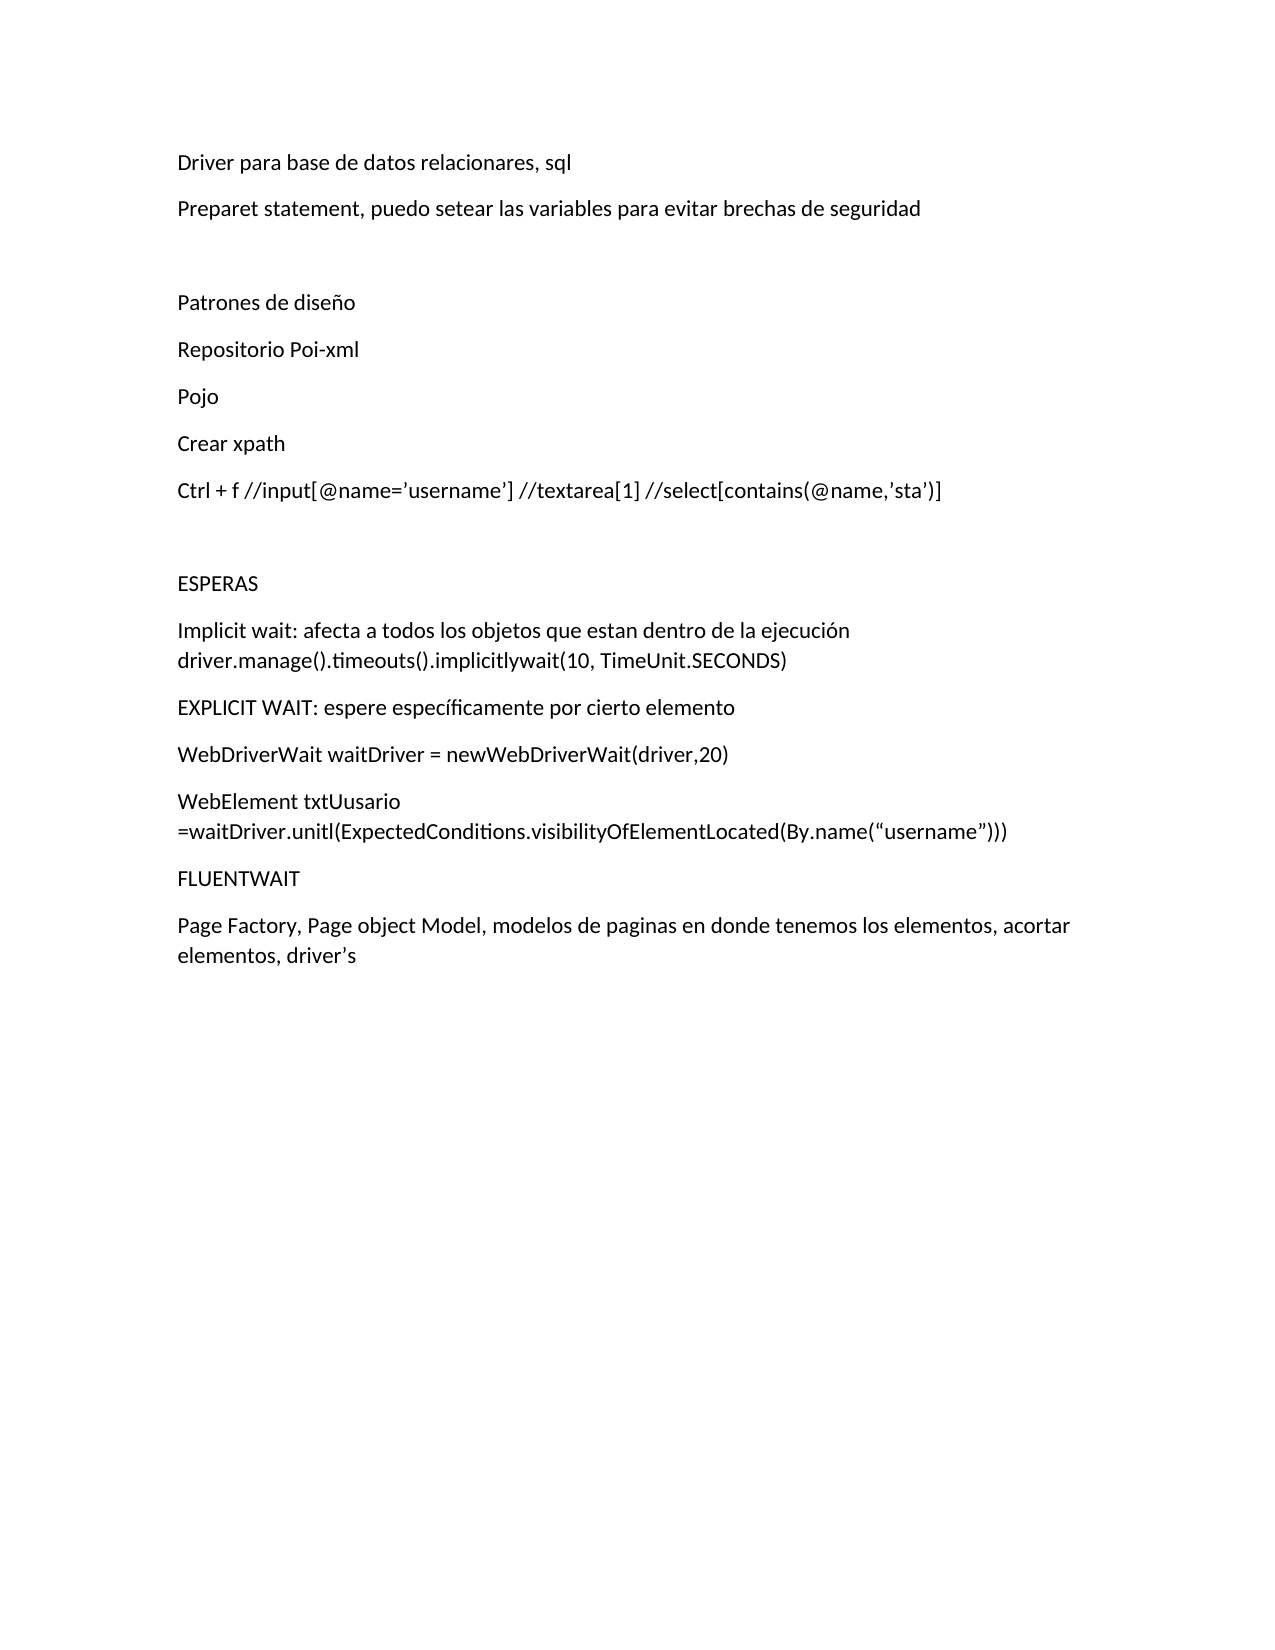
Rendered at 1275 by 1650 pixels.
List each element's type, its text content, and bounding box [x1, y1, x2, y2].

text EXPLICIT WAIT: espere específicamente por cierto elemento [177, 693, 1098, 721]
text Crear xpath [177, 429, 1098, 457]
text ESPERAS [177, 569, 1098, 597]
text Implicit wait: afecta a todos los objetos que estan dentro de la ejecución driver.manage().timeouts().implicitlywait(10, TimeUnit.SECONDS) [177, 616, 1098, 674]
text Pojo [177, 382, 1098, 410]
text WebElement txtUusario =waitDriver.unitl(ExpectedConditions.visibilityOfElementLocated(By.name(“username”))) [177, 787, 1098, 845]
text Ctrl + f //input[@name=’username’] //textarea[1] //select[contains(@name,’sta’)] [177, 476, 1098, 504]
text Driver para base de datos relacionares, sql [177, 148, 1098, 176]
text FLUENTWAIT [177, 864, 1098, 892]
text WebDriverWait waitDriver = newWebDriverWait(driver,20) [177, 740, 1098, 768]
text Preparet statement, puedo setear las variables para evitar brechas de seguridad [177, 194, 1098, 222]
text Page Factory, Page object Model, modelos de paginas en donde tenemos los elementos, acortar elementos, driver’s [177, 911, 1098, 969]
text Repositorio Poi-xml [177, 335, 1098, 363]
text Patrones de diseño [177, 288, 1098, 316]
